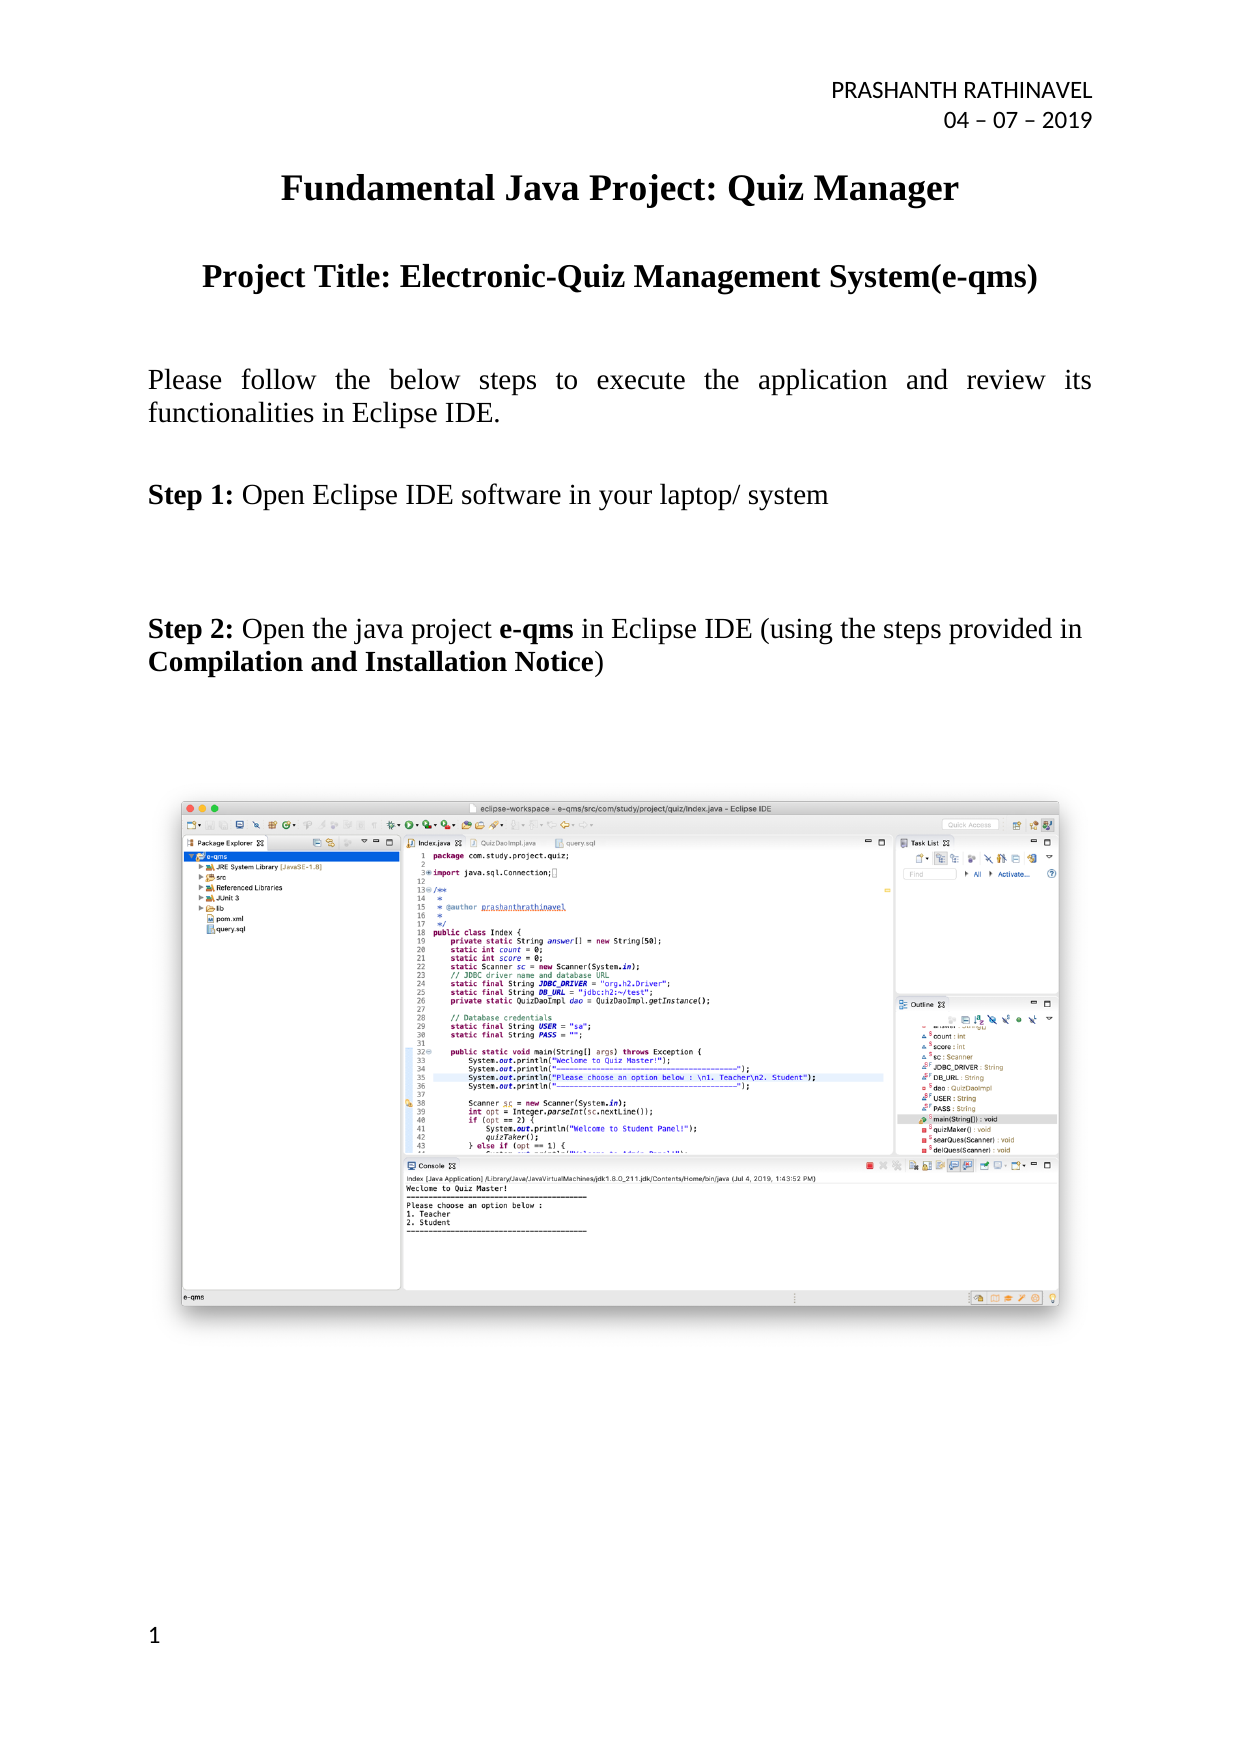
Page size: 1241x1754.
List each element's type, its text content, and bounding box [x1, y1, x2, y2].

text Please follow the below steps to execute the application and review its functionalities in Eclipse IDE. [148, 362, 1093, 429]
text Step 1: Open Eclipse IDE software in your laptop/ system [148, 477, 1093, 510]
text Step 2: Open the java project e-qms in Eclipse IDE (using the steps provided in Compilation and Installation Notice) [148, 611, 1093, 678]
text Project Title: Electronic-Quiz Management System(e-qms) [148, 256, 1093, 295]
picture [147, 778, 1093, 1351]
text Fundamental Java Project: Quiz Manager [148, 165, 1093, 208]
